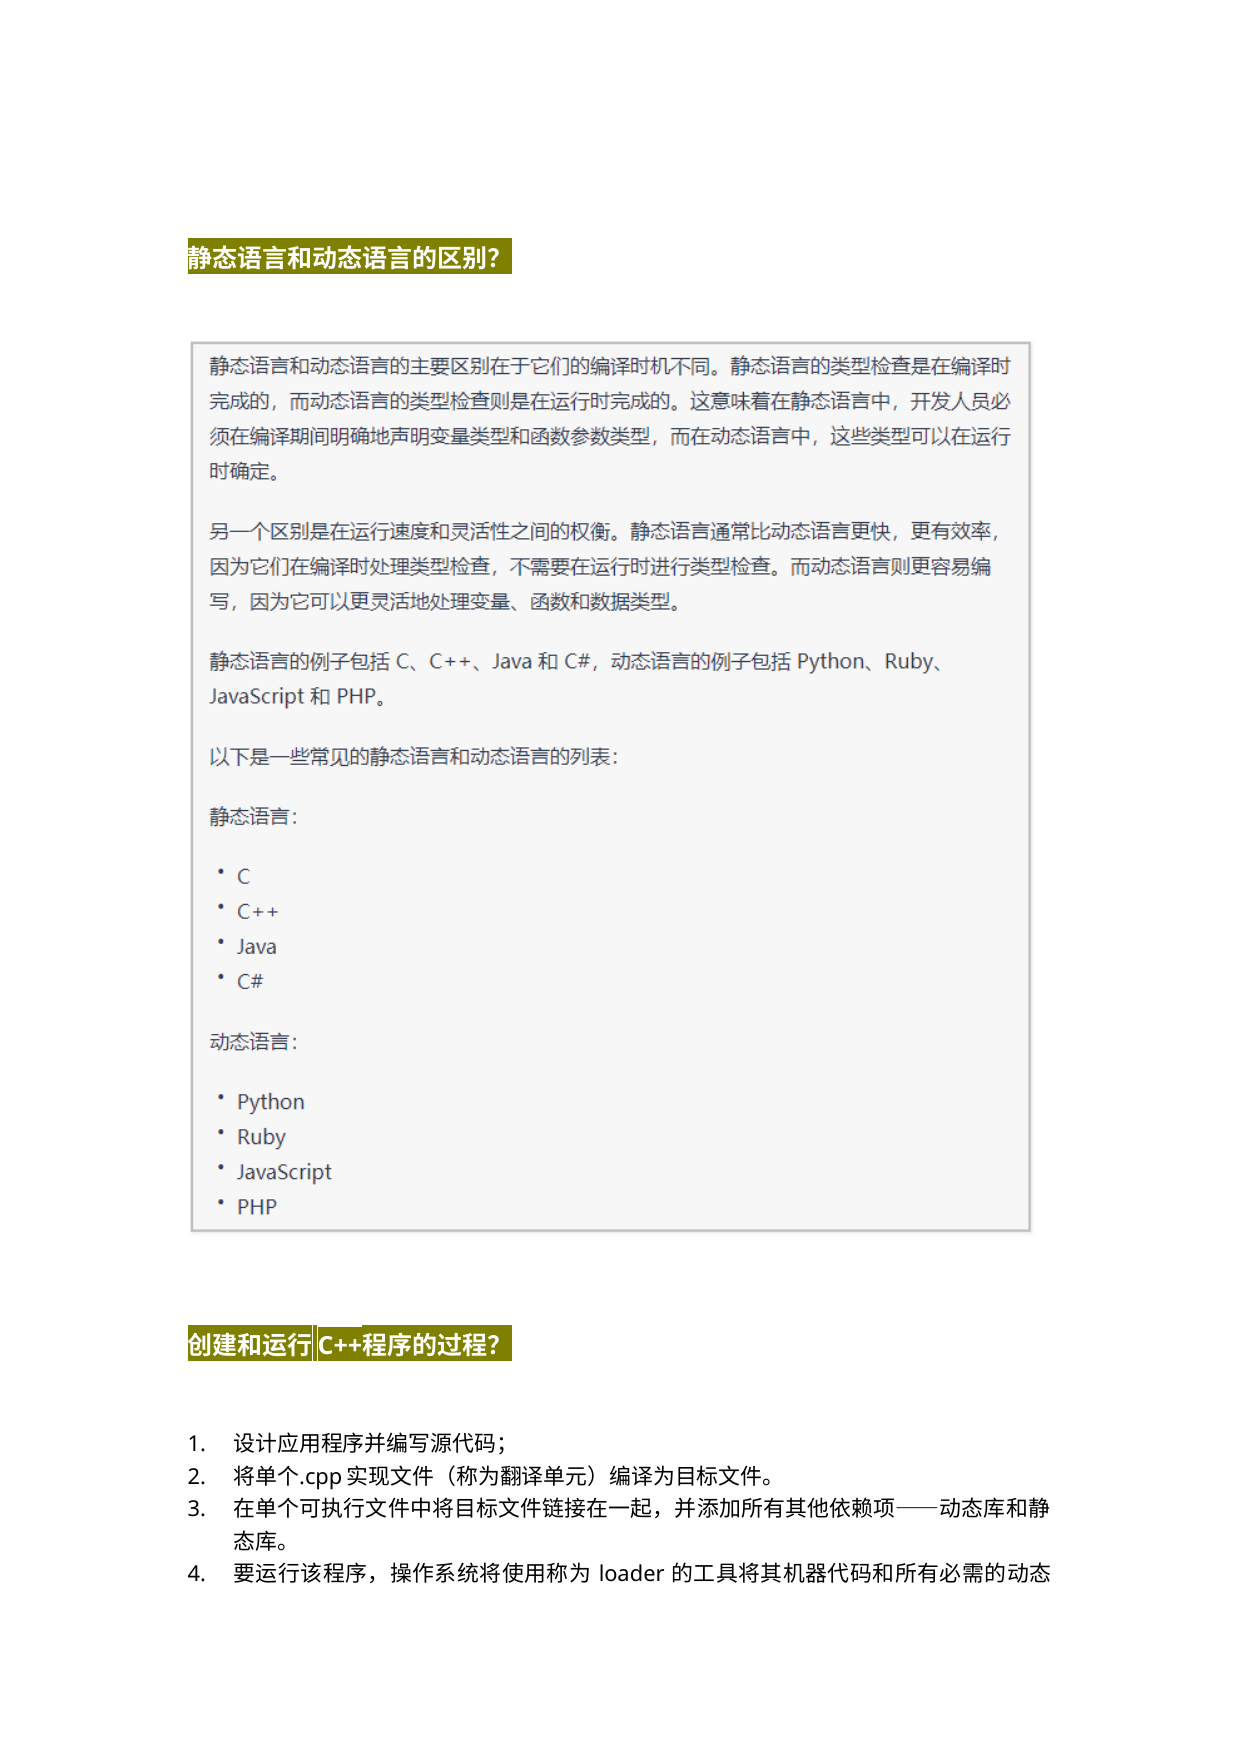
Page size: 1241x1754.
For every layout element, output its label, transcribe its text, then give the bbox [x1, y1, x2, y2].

subtitle 创建和运行C++程序的过程？ [187, 1311, 1053, 1376]
picture [187, 339, 1035, 1237]
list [187, 1556, 1053, 1589]
list 在单个可执行文件中将目标文件链接在一起，并添加所有其他依赖项——动态库和静态库。 [187, 1491, 1053, 1556]
list 设计应用程序并编写源代码； [187, 1426, 1053, 1459]
list 将单个.cpp实现文件（称为翻译单元）编译为目标文件。 [187, 1459, 1053, 1491]
subtitle 静态语言和动态语言的区别？ [187, 224, 1053, 289]
